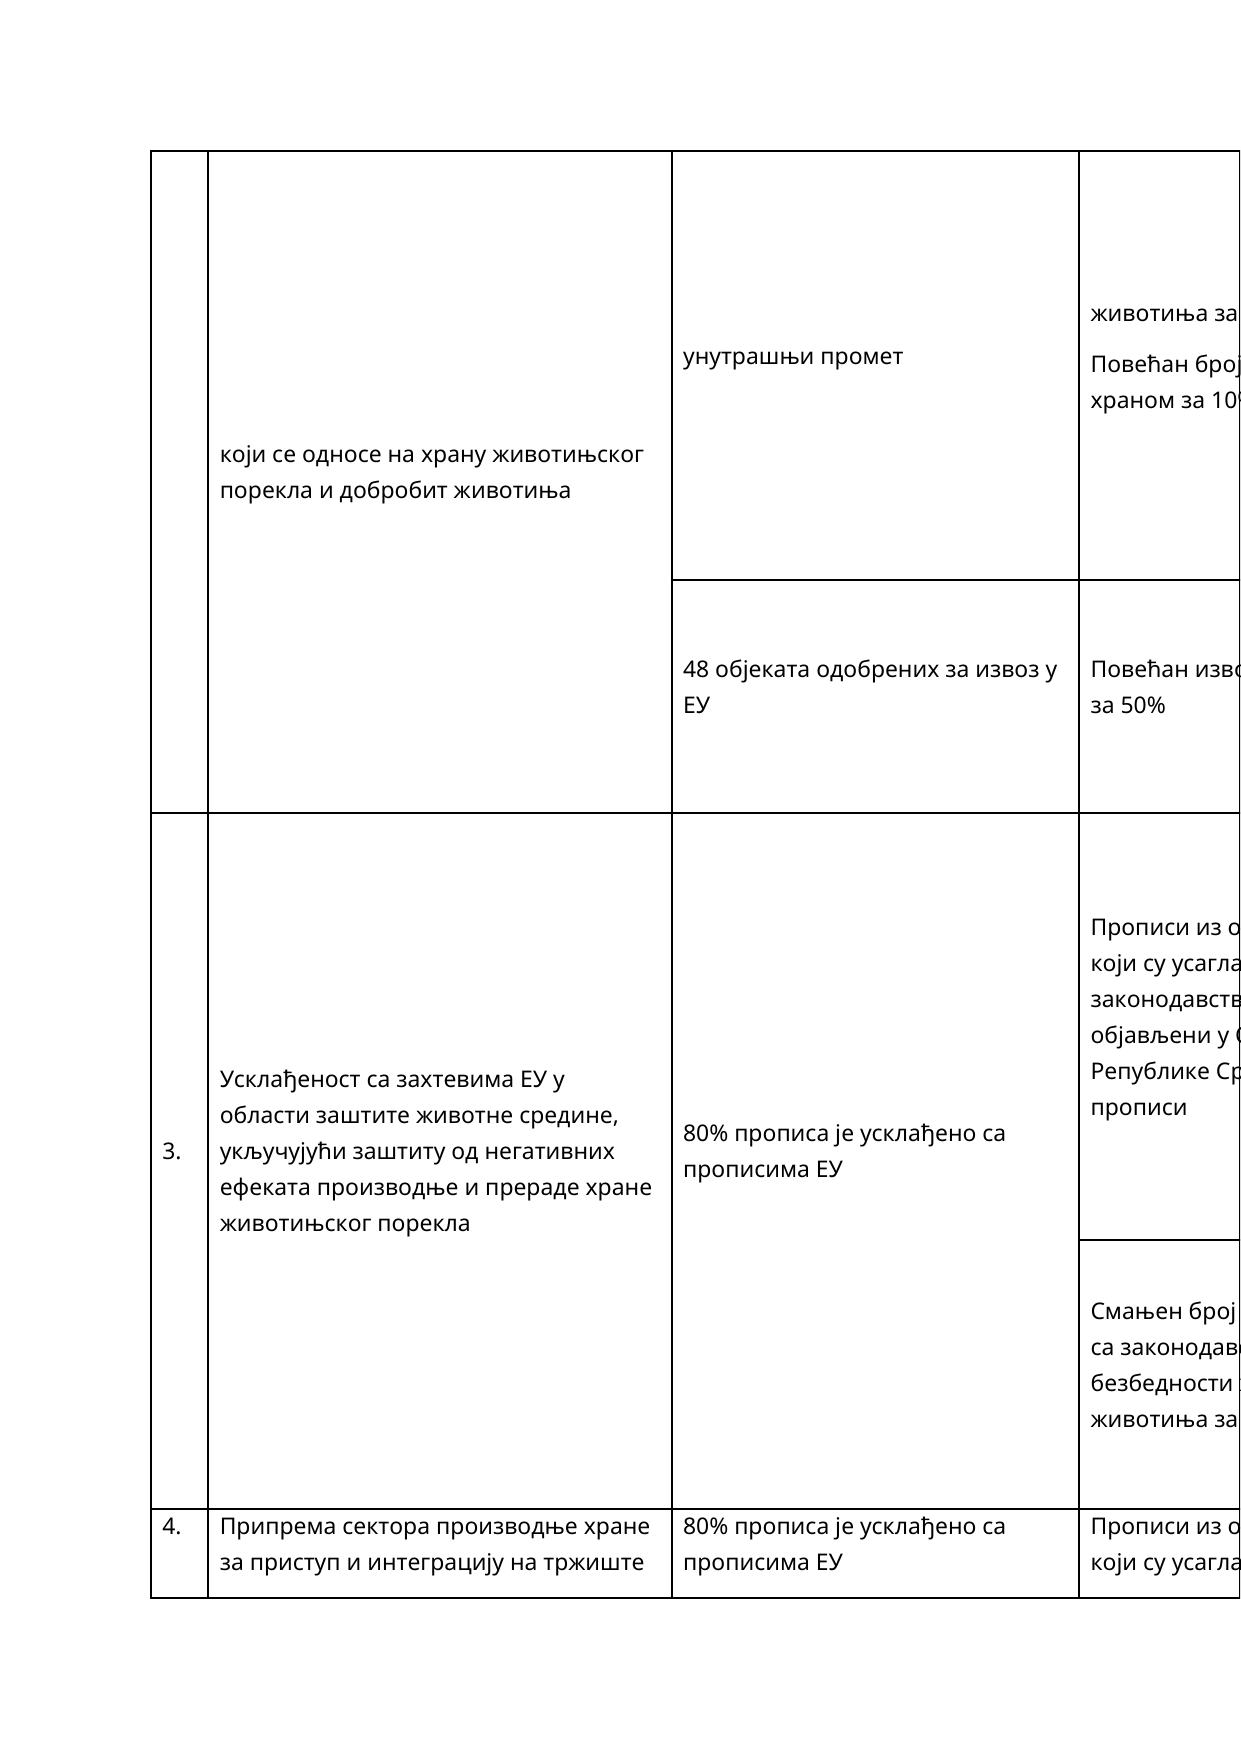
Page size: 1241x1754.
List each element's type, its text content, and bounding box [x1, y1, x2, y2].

table_cell 2. [152, 152, 207, 812]
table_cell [673, 1510, 1078, 1597]
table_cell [1080, 152, 1239, 579]
table_cell 3. [152, 814, 207, 1508]
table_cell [209, 152, 671, 812]
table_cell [209, 1510, 671, 1597]
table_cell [673, 152, 1078, 579]
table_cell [1080, 1510, 1239, 1597]
table_cell 4. [152, 1510, 207, 1597]
table_cell Повећан извоз из унапређених објеката за 50% [1080, 581, 1239, 812]
table_cell 48 објеката одобрених за извоз у ЕУ [673, 581, 1078, 812]
table_cell Усклађеност са захтевима ЕУ у области заштите животне средине, укључујући заштиту од негативних ефеката прoизвoдњe и прераде хране животињског порекла [209, 814, 671, 1508]
table_cell Смањен број неусаглашености у складу са законодавством из области безбедности хране и добробити животиња за 80% [1080, 1241, 1239, 1508]
table_cell Прописи из области безбедности хране који су усаглашени са ЕУ законодавством су усвојени и објављени у Службеном гласнику Републике Србије -100% усклађени прописи [1080, 814, 1239, 1239]
table_cell 80% прописа је усклађено са прописима ЕУ [673, 814, 1078, 1508]
